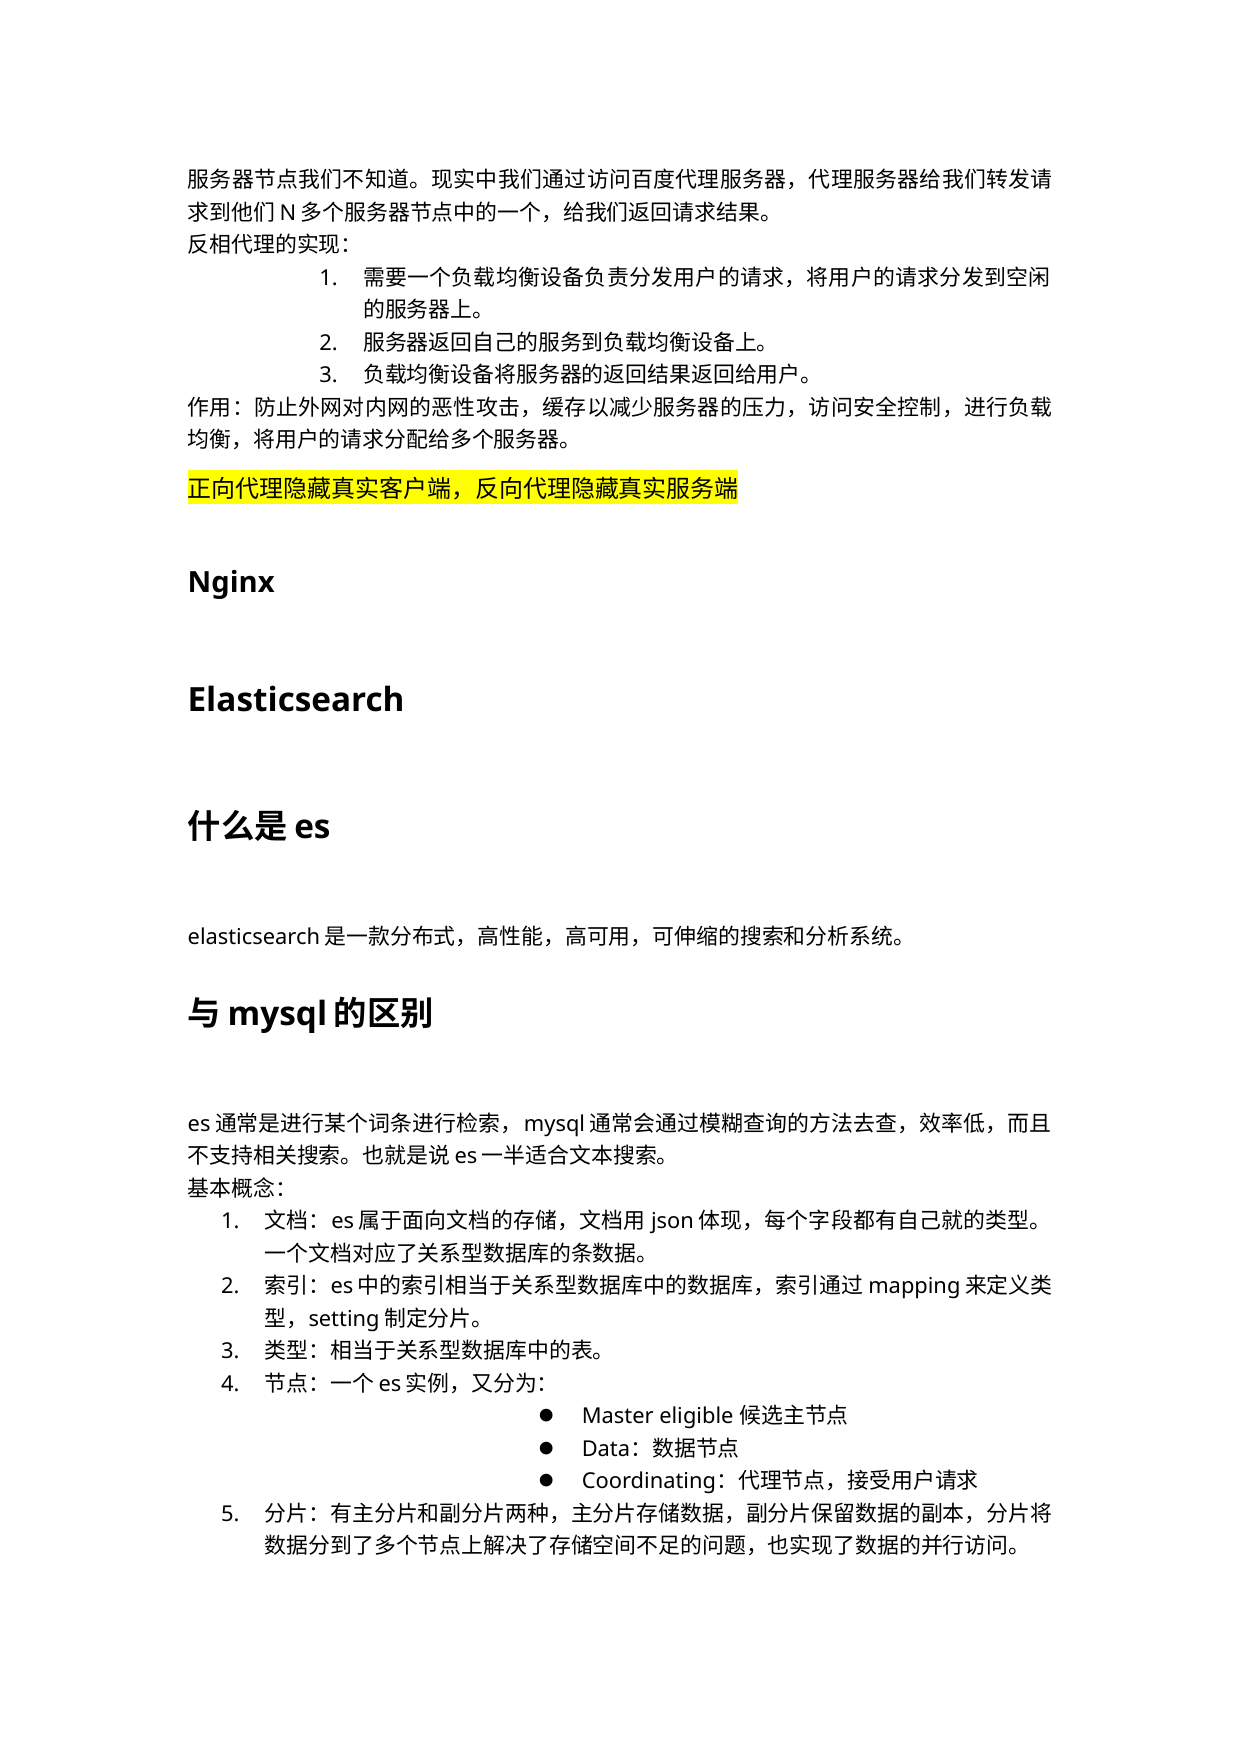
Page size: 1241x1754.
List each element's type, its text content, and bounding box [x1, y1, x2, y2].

list Coordinating：代理节点，接受用户请求 [538, 1463, 1053, 1496]
list 服务器返回自己的服务到负载均衡设备上。 [319, 324, 1053, 357]
text 作用：防止外网对内网的恶性攻击，缓存以减少服务器的压力，访问安全控制，进行负载均衡，将用户的请求分配给多个服务器。 [187, 389, 1053, 454]
subtitle Nginx [187, 549, 1053, 614]
text es通常是进行某个词条进行检索，mysql通常会通过模糊查询的方法去查，效率低，而且不支持相关搜索。也就是说es一半适合文本搜索。 [187, 1106, 1053, 1171]
text 基本概念： [187, 1171, 1053, 1203]
subtitle 什么是es [187, 791, 1053, 856]
list 节点：一个es实例，又分为： [221, 1366, 1053, 1398]
list 分片：有主分片和副分片两种，主分片存储数据，副分片保留数据的副本，分片将数据分到了多个节点上解决了存储空间不足的问题，也实现了数据的并行访问。 [221, 1496, 1053, 1561]
text 反相代理的实现： [187, 227, 1053, 259]
list 负载均衡设备将服务器的返回结果返回给用户。 [319, 357, 1053, 389]
list 类型：相当于关系型数据库中的表。 [221, 1333, 1053, 1366]
list 索引：es中的索引相当于关系型数据库中的数据库，索引通过mapping来定义类型，setting制定分片。 [221, 1268, 1053, 1333]
list 需要一个负载均衡设备负责分发用户的请求，将用户的请求分发到空闲的服务器上。 [319, 259, 1053, 324]
text 正向代理隐藏真实客户端，反向代理隐藏真实服务端 [187, 454, 1053, 519]
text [187, 162, 1053, 227]
list 文档：es属于面向文档的存储，文档用json体现，每个字段都有自己就的类型。一个文档对应了关系型数据库的条数据。 [221, 1203, 1053, 1268]
subtitle Elasticsearch [187, 666, 1053, 731]
subtitle 与mysql的区别 [187, 978, 1053, 1043]
text elasticsearch是一款分布式，高性能，高可用，可伸缩的搜索和分析系统。 [187, 919, 1053, 951]
list Data：数据节点 [538, 1431, 1053, 1463]
list Master eligible 候选主节点 [538, 1398, 1053, 1431]
